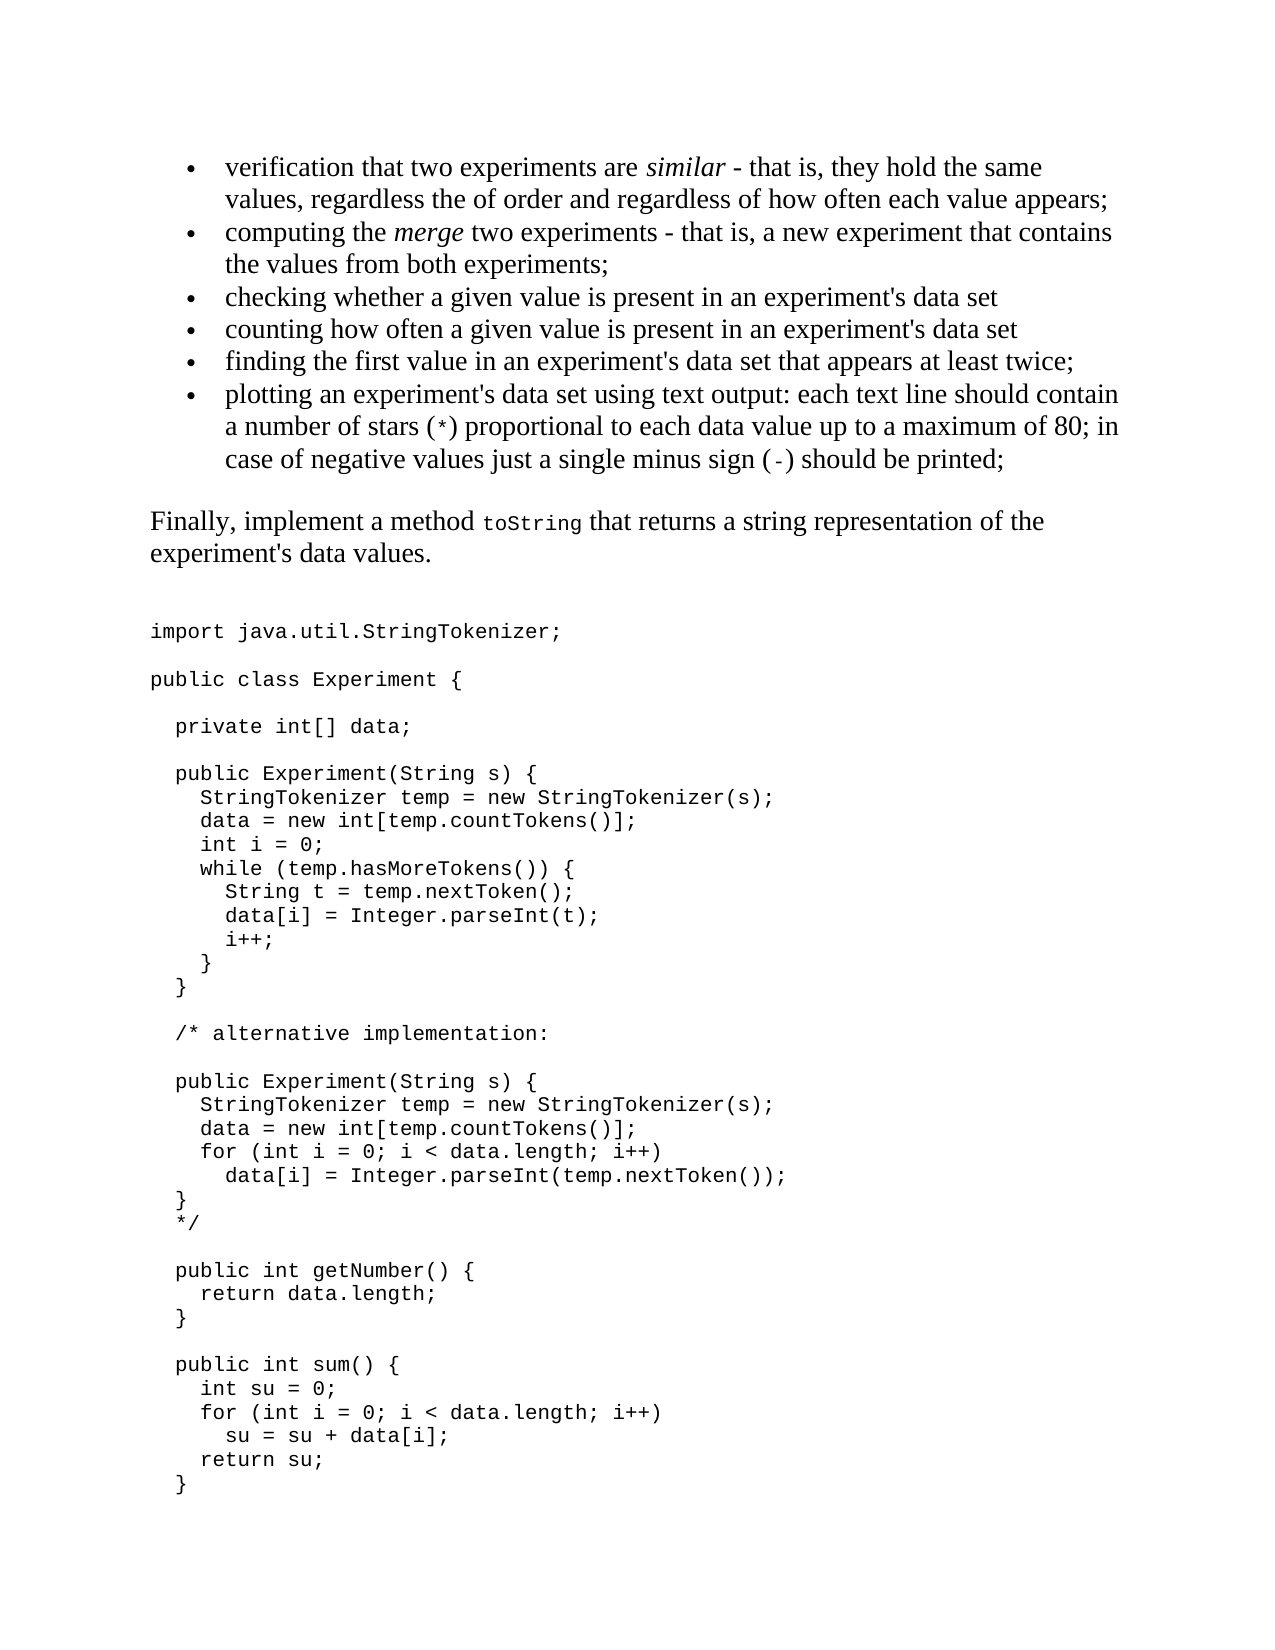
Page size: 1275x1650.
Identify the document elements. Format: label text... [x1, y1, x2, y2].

text StringTokenizer temp = new StringTokenizer(s); [150, 787, 1125, 811]
text return su; [150, 1449, 1125, 1473]
text private int[] data; [150, 716, 1125, 739]
text return data.length; [150, 1283, 1125, 1307]
text Finally, implement a method toString that returns a string representation of the experiment's data values. [150, 503, 1125, 568]
text */ [150, 1212, 1125, 1236]
text data[i] = Integer.parseInt(t); [150, 905, 1125, 929]
text StringTokenizer temp = new StringTokenizer(s); [150, 1094, 1125, 1118]
text /* alternative implementation: [150, 1023, 1125, 1047]
text } [150, 1307, 1125, 1331]
text i++; [150, 929, 1125, 952]
list counting how often a given value is present in an experiment's data set [187, 312, 1125, 344]
text public int sum() { [150, 1354, 1125, 1378]
text public class Experiment { [150, 669, 1125, 692]
text data = new int[temp.countTokens()]; [150, 1118, 1125, 1142]
text data = new int[temp.countTokens()]; [150, 811, 1125, 834]
text while (temp.hasMoreTokens()) { [150, 858, 1125, 881]
list plotting an experiment's data set using text output: each text line should contain a number of stars (*) proportional to each data value up to a maximum of 80; in case of negative values just a single minus sign (-) should be printed; [187, 377, 1125, 474]
list computing the merge two experiments - that is, a new experiment that contains the values from both experiments; [187, 215, 1125, 279]
text } [150, 1473, 1125, 1496]
text public int getNumber() { [150, 1260, 1125, 1283]
text int su = 0; [150, 1378, 1125, 1402]
text } [150, 952, 1125, 976]
text public Experiment(String s) { [150, 1071, 1125, 1094]
list verification that two experiments are similar - that is, they hold the same values, regardless the of order and regardless of how often each value appears; [187, 150, 1125, 215]
text data[i] = Integer.parseInt(temp.nextToken()); [150, 1165, 1125, 1189]
text public Experiment(String s) { [150, 763, 1125, 787]
text int i = 0; [150, 834, 1125, 858]
text for (int i = 0; i < data.length; i++) [150, 1142, 1125, 1165]
list finding the first value in an experiment's data set that appears at least twice; [187, 344, 1125, 377]
text } [150, 1189, 1125, 1212]
text import java.util.StringTokenizer; [150, 621, 1125, 645]
list checking whether a given value is present in an experiment's data set [187, 279, 1125, 312]
text su = su + data[i]; [150, 1425, 1125, 1449]
text String t = temp.nextToken(); [150, 881, 1125, 905]
text for (int i = 0; i < data.length; i++) [150, 1402, 1125, 1425]
text } [150, 976, 1125, 1000]
